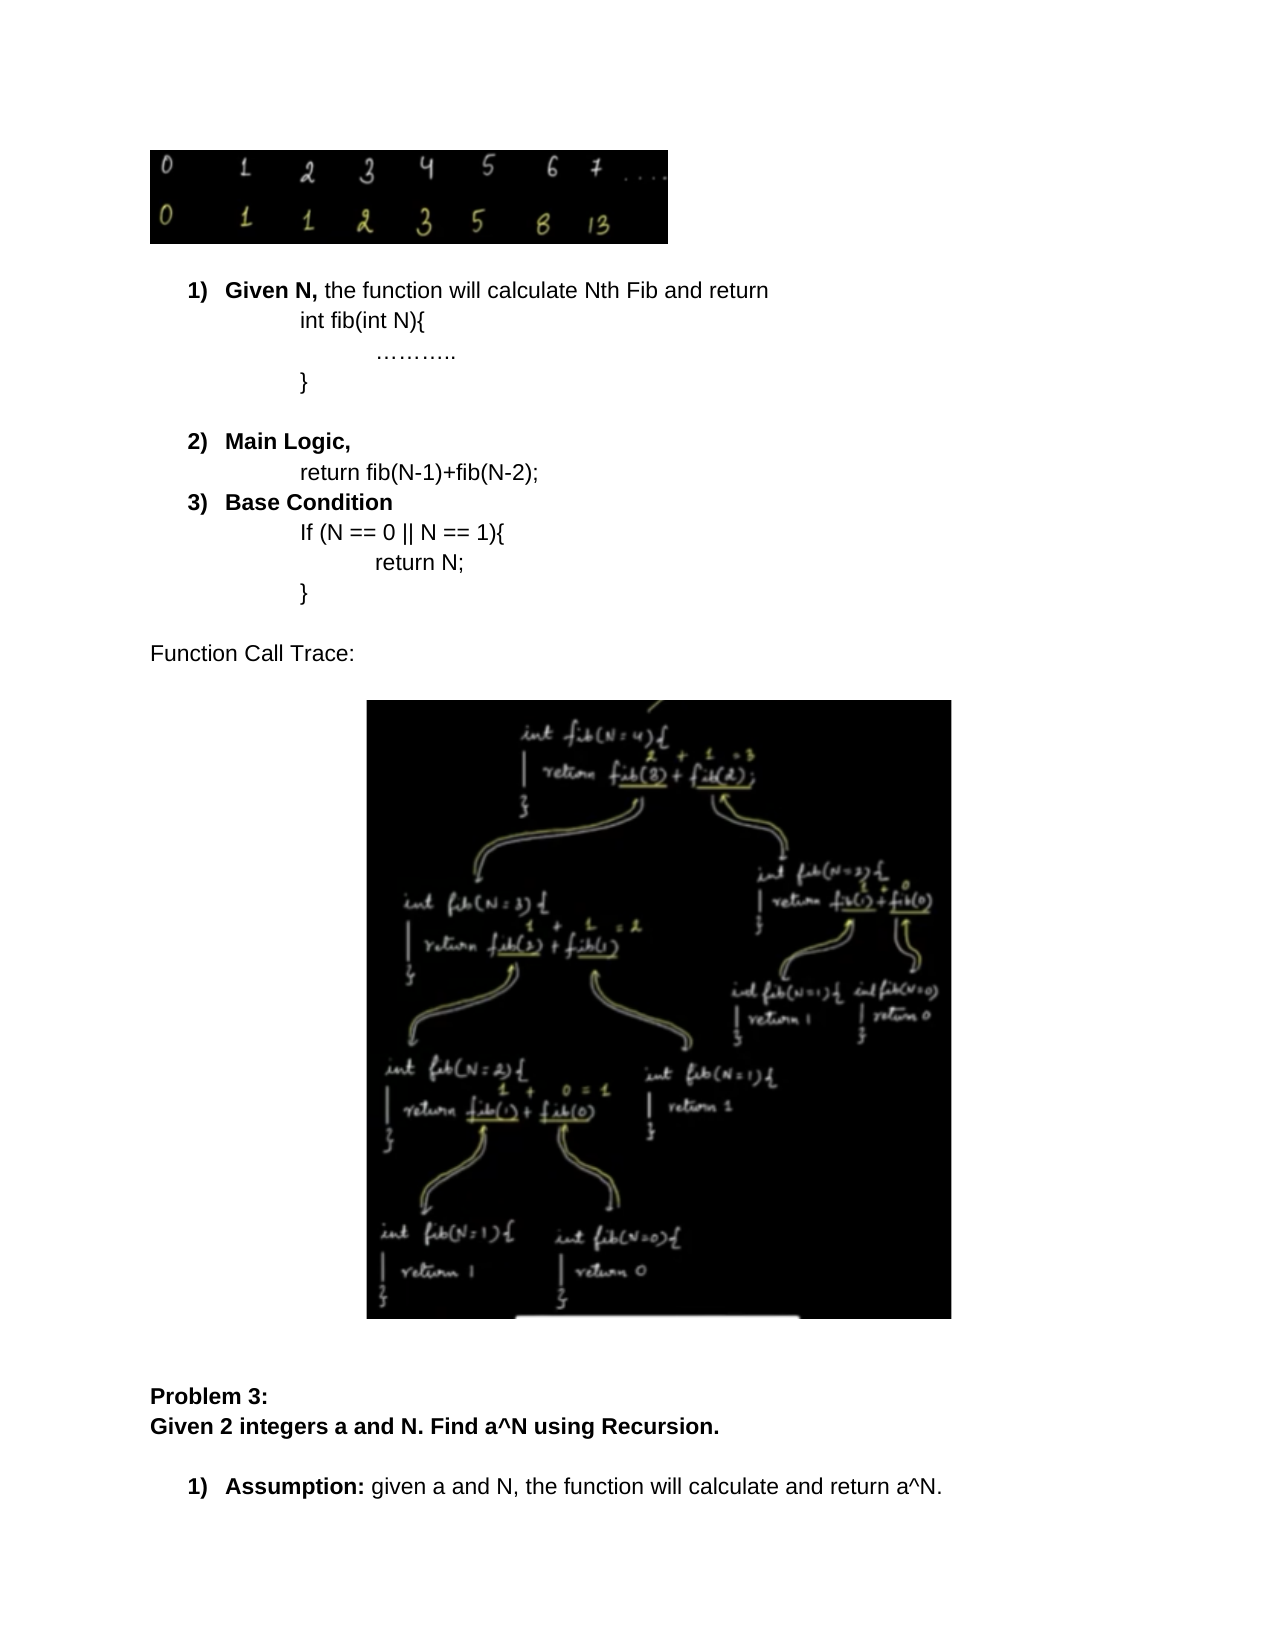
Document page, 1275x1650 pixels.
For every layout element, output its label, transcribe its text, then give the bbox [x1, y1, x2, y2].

list Base Condition [187, 489, 1125, 515]
text return fib(N-1)+fib(N-2); [225, 458, 1125, 485]
text Function Call Trace: [150, 640, 1125, 666]
picture [150, 150, 668, 244]
text If (N == 0 || N == 1){ [225, 519, 1125, 545]
text int fib(int N){ [225, 307, 1125, 334]
text } [300, 368, 1125, 394]
text return N; [225, 549, 1125, 575]
text Problem 3: [150, 1383, 1125, 1409]
text ……….. [225, 338, 1125, 364]
list Given N, the function will calculate Nth Fib and return [187, 277, 1125, 303]
text } [225, 579, 1125, 606]
list Assumption: given a and N, the function will calculate and return a^N. [187, 1473, 1125, 1500]
text Given 2 integers a and N. Find a^N using Recursion. [150, 1413, 1125, 1439]
picture [366, 700, 952, 1319]
list Main Logic, [187, 428, 1125, 454]
